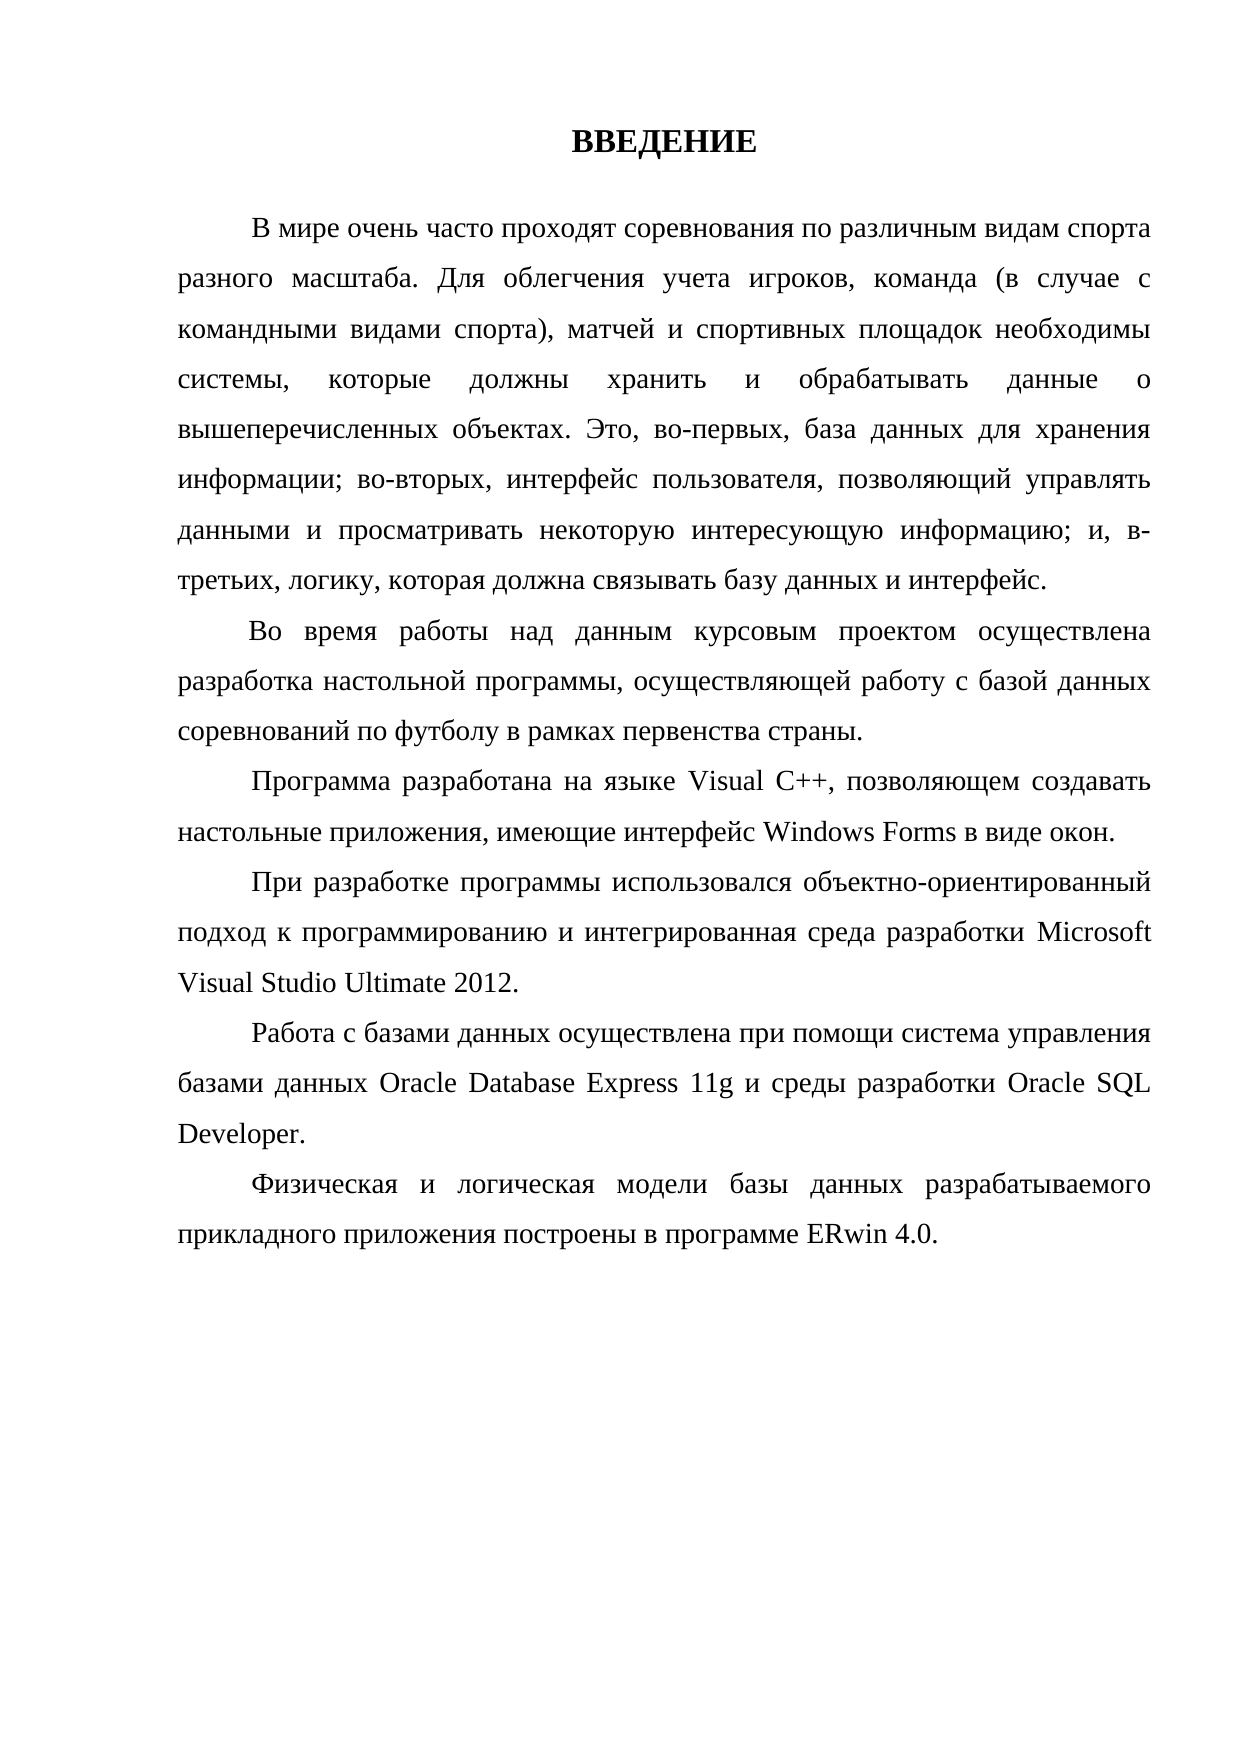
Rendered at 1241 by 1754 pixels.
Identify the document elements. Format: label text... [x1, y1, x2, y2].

text Программа разработана на языке Visual C++, позволяющем создавать настольные приложения, имеющие интерфейс Windows Forms в виде окон. [177, 763, 1152, 847]
text Физическая и логическая модели базы данных разрабатываемого прикладного приложения построены в программе ERwin 4.0. [177, 1166, 1152, 1250]
text В мире очень часто проходят соревнования по различным видам спорта разного масштаба. Для облегчения учета игроков, команда (в случае с командными видами спорта), матчей и спортивных площадок необходимы системы, которые должны хранить и обрабатывать данные о вышеперечисленных объектах. Это, во-первых, база данных для хранения информации; во-вторых, интерфейс пользователя, позволяющий управлять данными и просматривать некоторую интересующую информацию; и, в-третьих, логику, которая должна связывать базу данных и интерфейс. [177, 210, 1152, 596]
text Работа с базами данных осуществлена при помощи система управления базами данных Oracle Database Express 11g и среды разработки Oracle SQL Developer. [177, 1015, 1152, 1149]
text ВВЕДЕНИЕ [177, 121, 1152, 159]
text Во время работы над данным курсовым проектом осуществлена разработка настольной программы, осуществляющей работу с базой данных соревнований по футболу в рамках первенства страны. [177, 613, 1152, 747]
text При разработке программы использовался объектно-ориентированный подход к программированию и интегрированная среда разработки Microsoft Visual Studio Ultimate 2012. [177, 864, 1152, 998]
